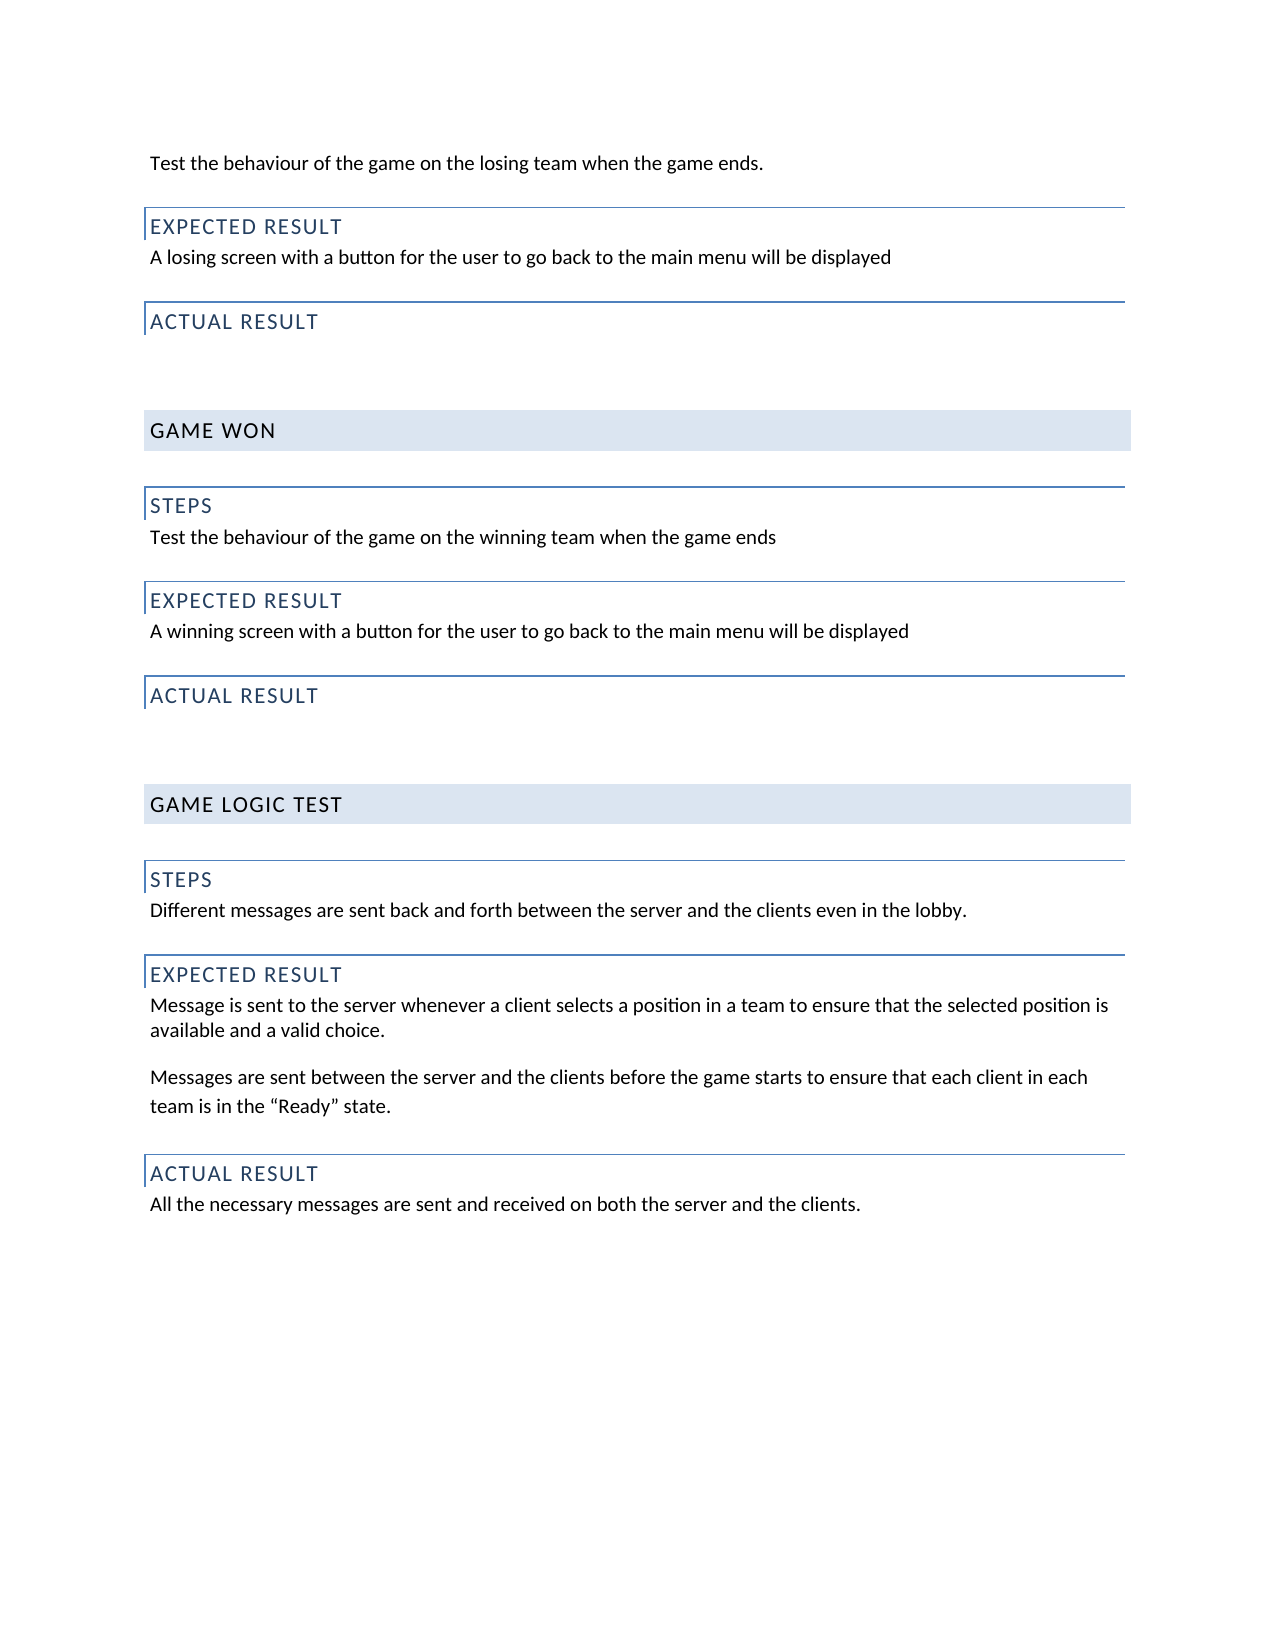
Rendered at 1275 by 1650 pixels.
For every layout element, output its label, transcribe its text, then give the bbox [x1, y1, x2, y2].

text Test the behaviour of the game on the winning team when the game ends [150, 524, 1125, 549]
subtitle STEPS [146, 861, 1125, 893]
text Test the behaviour of the game on the losing team when the game ends. [150, 150, 1125, 175]
subtitle ACTUAL RESULT [146, 1155, 1125, 1187]
subtitle game logic test [150, 790, 1125, 818]
text Messages are sent between the server and the clients before the game starts to ensure that each client in each team is in the “Ready” state. [150, 1064, 1125, 1118]
text Different messages are sent back and forth between the server and the clients even in the lobby. [150, 898, 1125, 923]
subtitle ACTUAL RESULT [146, 303, 1125, 335]
text A winning screen with a button for the user to go back to the main menu will be displayed [150, 618, 1125, 644]
text Message is sent to the server whenever a client selects a position in a team to ensure that the selected position is available and a valid choice. [150, 992, 1125, 1043]
subtitle STEPS [146, 488, 1125, 520]
subtitle Expected Result [146, 208, 1125, 240]
subtitle Expected Result [146, 956, 1125, 988]
subtitle ACTUAL RESULT [146, 677, 1125, 709]
subtitle Expected Result [146, 582, 1125, 614]
text A losing screen with a button for the user to go back to the main menu will be displayed [150, 244, 1125, 270]
subtitle Game won [150, 416, 1125, 444]
text All the necessary messages are sent and received on both the server and the clients. [150, 1191, 1125, 1217]
